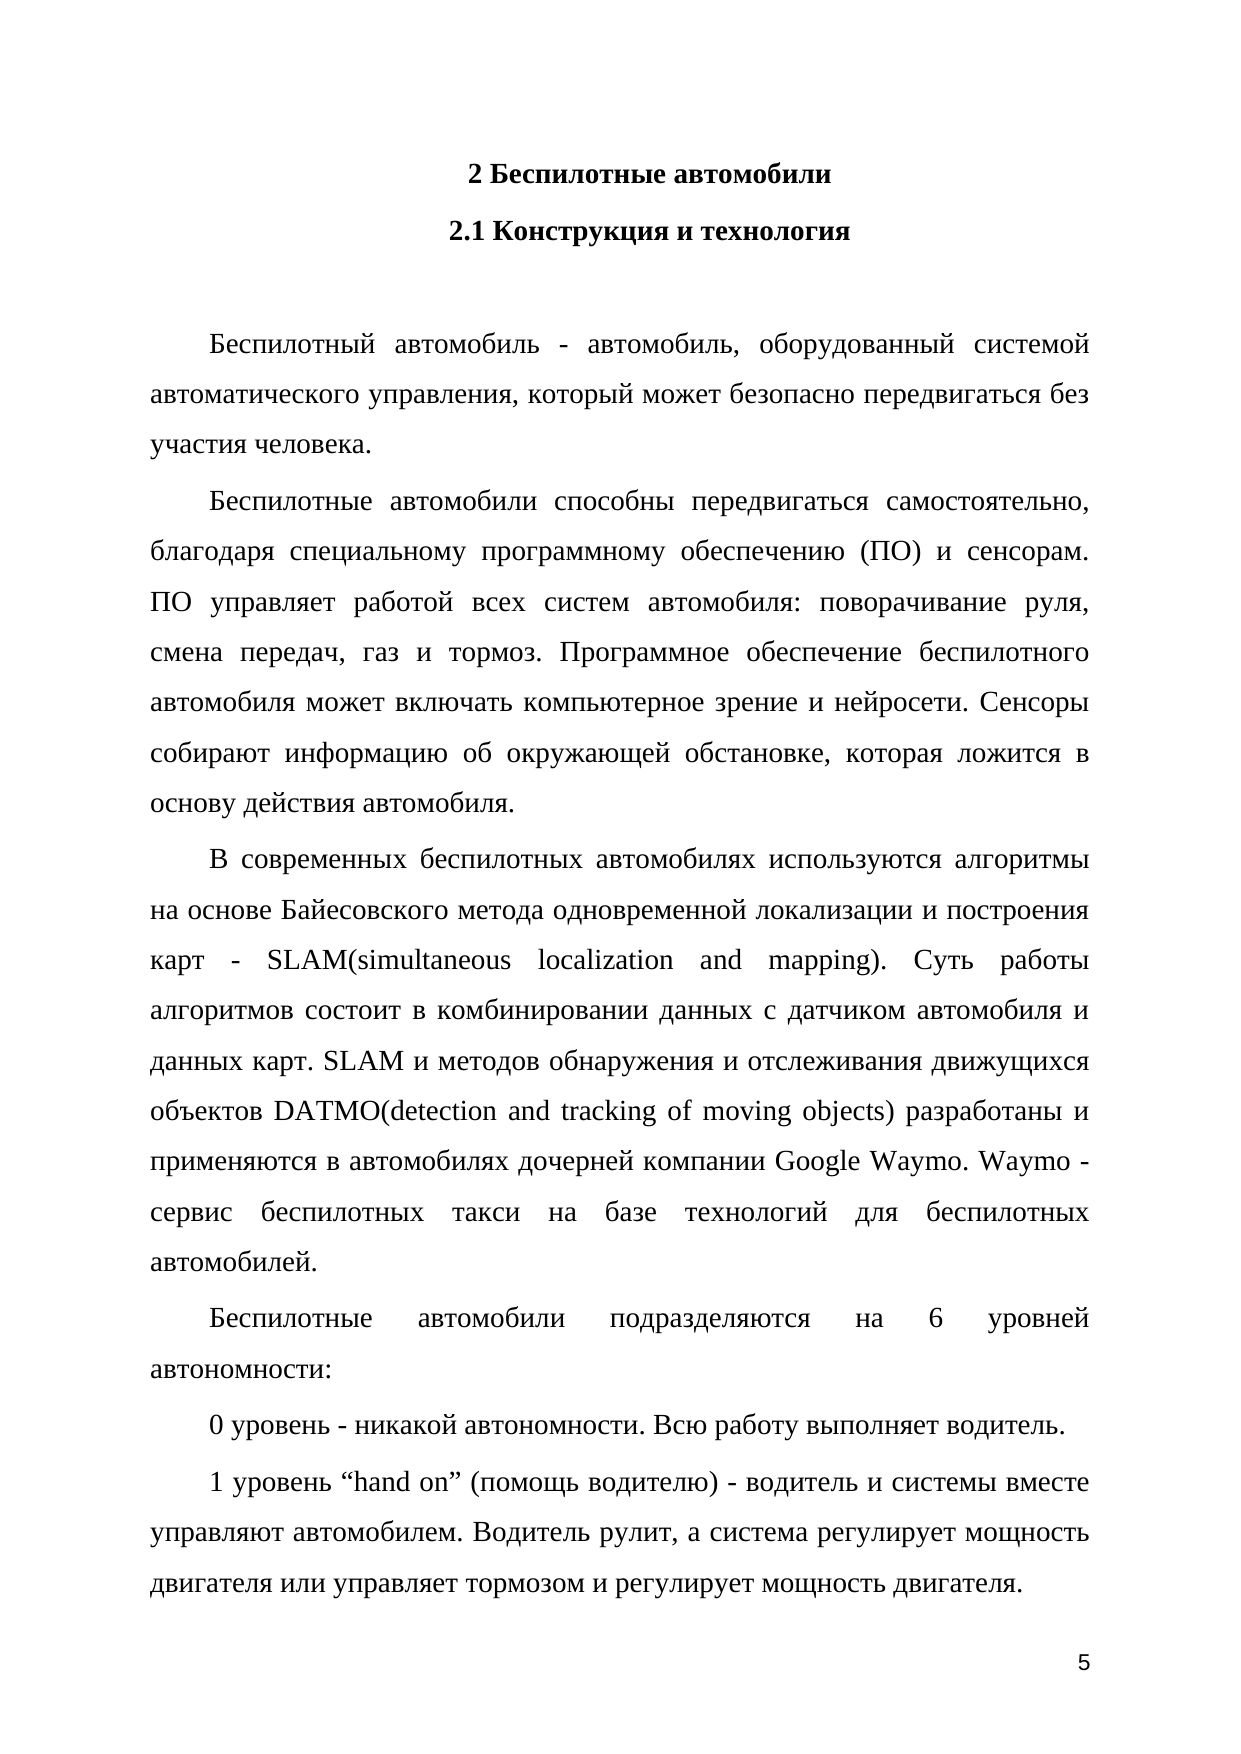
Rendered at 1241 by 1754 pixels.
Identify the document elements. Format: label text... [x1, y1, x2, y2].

subtitle 2.1 Конструкция и технология [150, 213, 1090, 246]
text Беспилотные автомобили способны передвигаться самостоятельно, благодаря специальному программному обеспечению (ПО) и сенсорам. ПО управляет работой всех систем автомобиля: поворачивание руля, смена передач, газ и тормоз. Программное обеспечение беспилотного автомобиля может включать компьютерное зрение и нейросети. Сенсоры собирают информацию об окружающей обстановке, которая ложится в основу действия автомобиля. [150, 483, 1090, 818]
text 1 уровень “hand on” (помощь водителю) - водитель и системы вместе управляют автомобилем. Водитель рулит, а система регулирует мощность двигателя или управляет тормозом и регулирует мощность двигателя. [150, 1464, 1090, 1598]
text Беспилотный автомобиль - автомобиль, оборудованный системой автоматического управления, который может безопасно передвигаться без участия человека. [150, 326, 1090, 460]
text В современных беспилотных автомобилях используются алгоритмы на основе Байесовского метода одновременной локализации и построения карт - SLAM(simultaneous localization and mapping). Суть работы алгоритмов состоит в комбинировании данных с датчиком автомобиля и данных карт. SLAM и методов обнаружения и отслеживания движущихся объектов DATMO(detection and tracking of moving objects) разработаны и применяются в автомобилях дочерней компании Google Waymo. Waymo - сервис беспилотных такси на базе технологий для беспилотных автомобилей. [150, 842, 1090, 1278]
text Беспилотные автомобили подразделяются на 6 уровней автономности: [150, 1301, 1090, 1384]
subtitle 2 Беспилотные автомобили [150, 156, 1090, 190]
text 0 уровень - никакой автономности. Всю работу выполняет водитель. [150, 1407, 1090, 1441]
